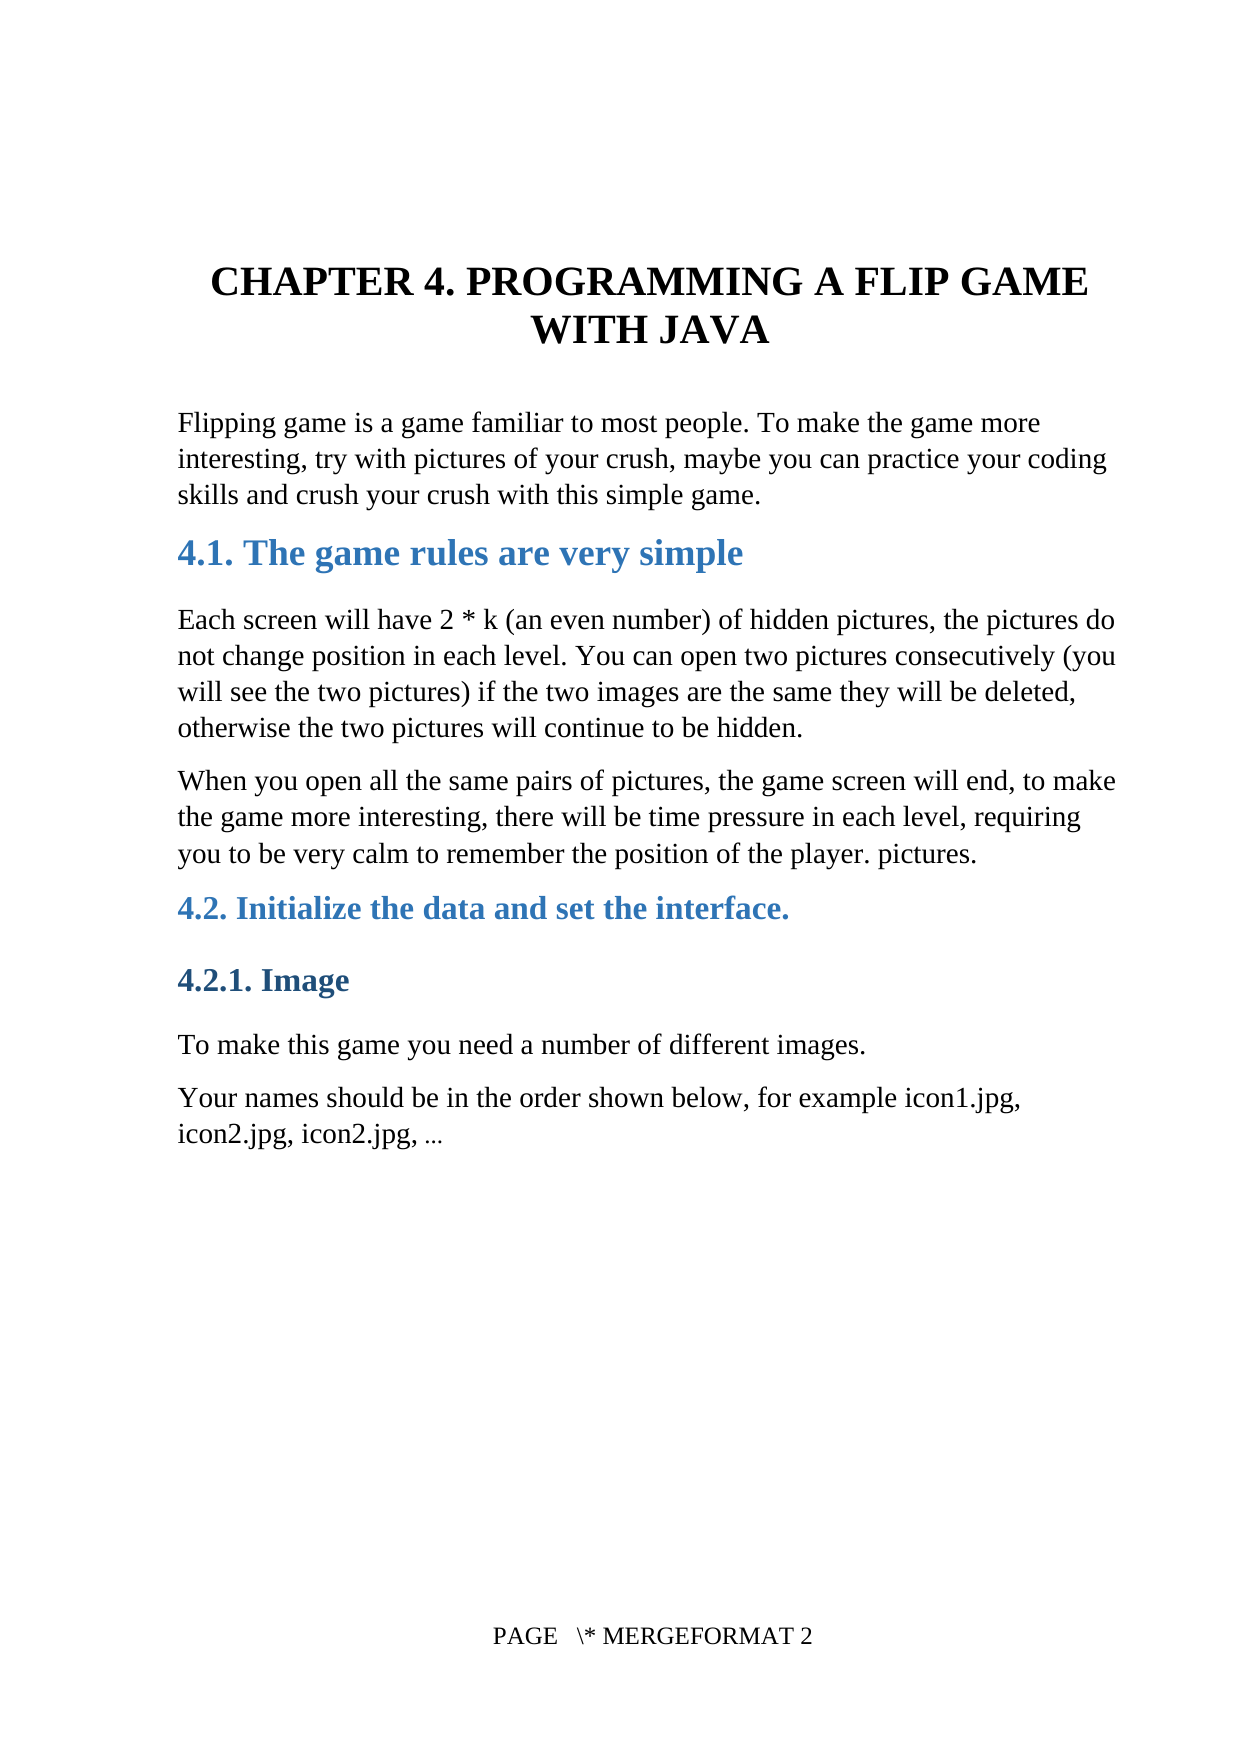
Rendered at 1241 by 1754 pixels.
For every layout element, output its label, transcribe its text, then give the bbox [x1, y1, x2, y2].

text Your names should be in the order shown below, for example icon1.jpg, icon2.jpg, icon2.jpg, ... [177, 1080, 1122, 1149]
text Each screen will have 2 * k (an even number) of hidden pictures, the pictures do not change position in each level. You can open two pictures consecutively (you will see the two pictures) if the two images are the same they will be deleted, otherwise the two pictures will continue to be hidden. [177, 602, 1122, 744]
subtitle CHAPTER 4. Programming a Flip Game With Java [177, 257, 1122, 352]
text To make this game you need a number of different images. [177, 1027, 1122, 1060]
subtitle 4.1. The game rules are very simple [177, 530, 1122, 573]
subtitle 4.2. Initialize the data and set the interface. [177, 888, 1122, 927]
text Flipping game is a game familiar to most people. To make the game more interesting, try with pictures of your crush, maybe you can practice your coding skills and crush your crush with this simple game. [177, 405, 1122, 511]
subtitle 4.2.1. Image [177, 960, 1122, 998]
text When you open all the same pairs of pictures, the game screen will end, to make the game more interesting, there will be time pressure in each level, requiring you to be very calm to remember the position of the player. pictures. [177, 763, 1122, 869]
